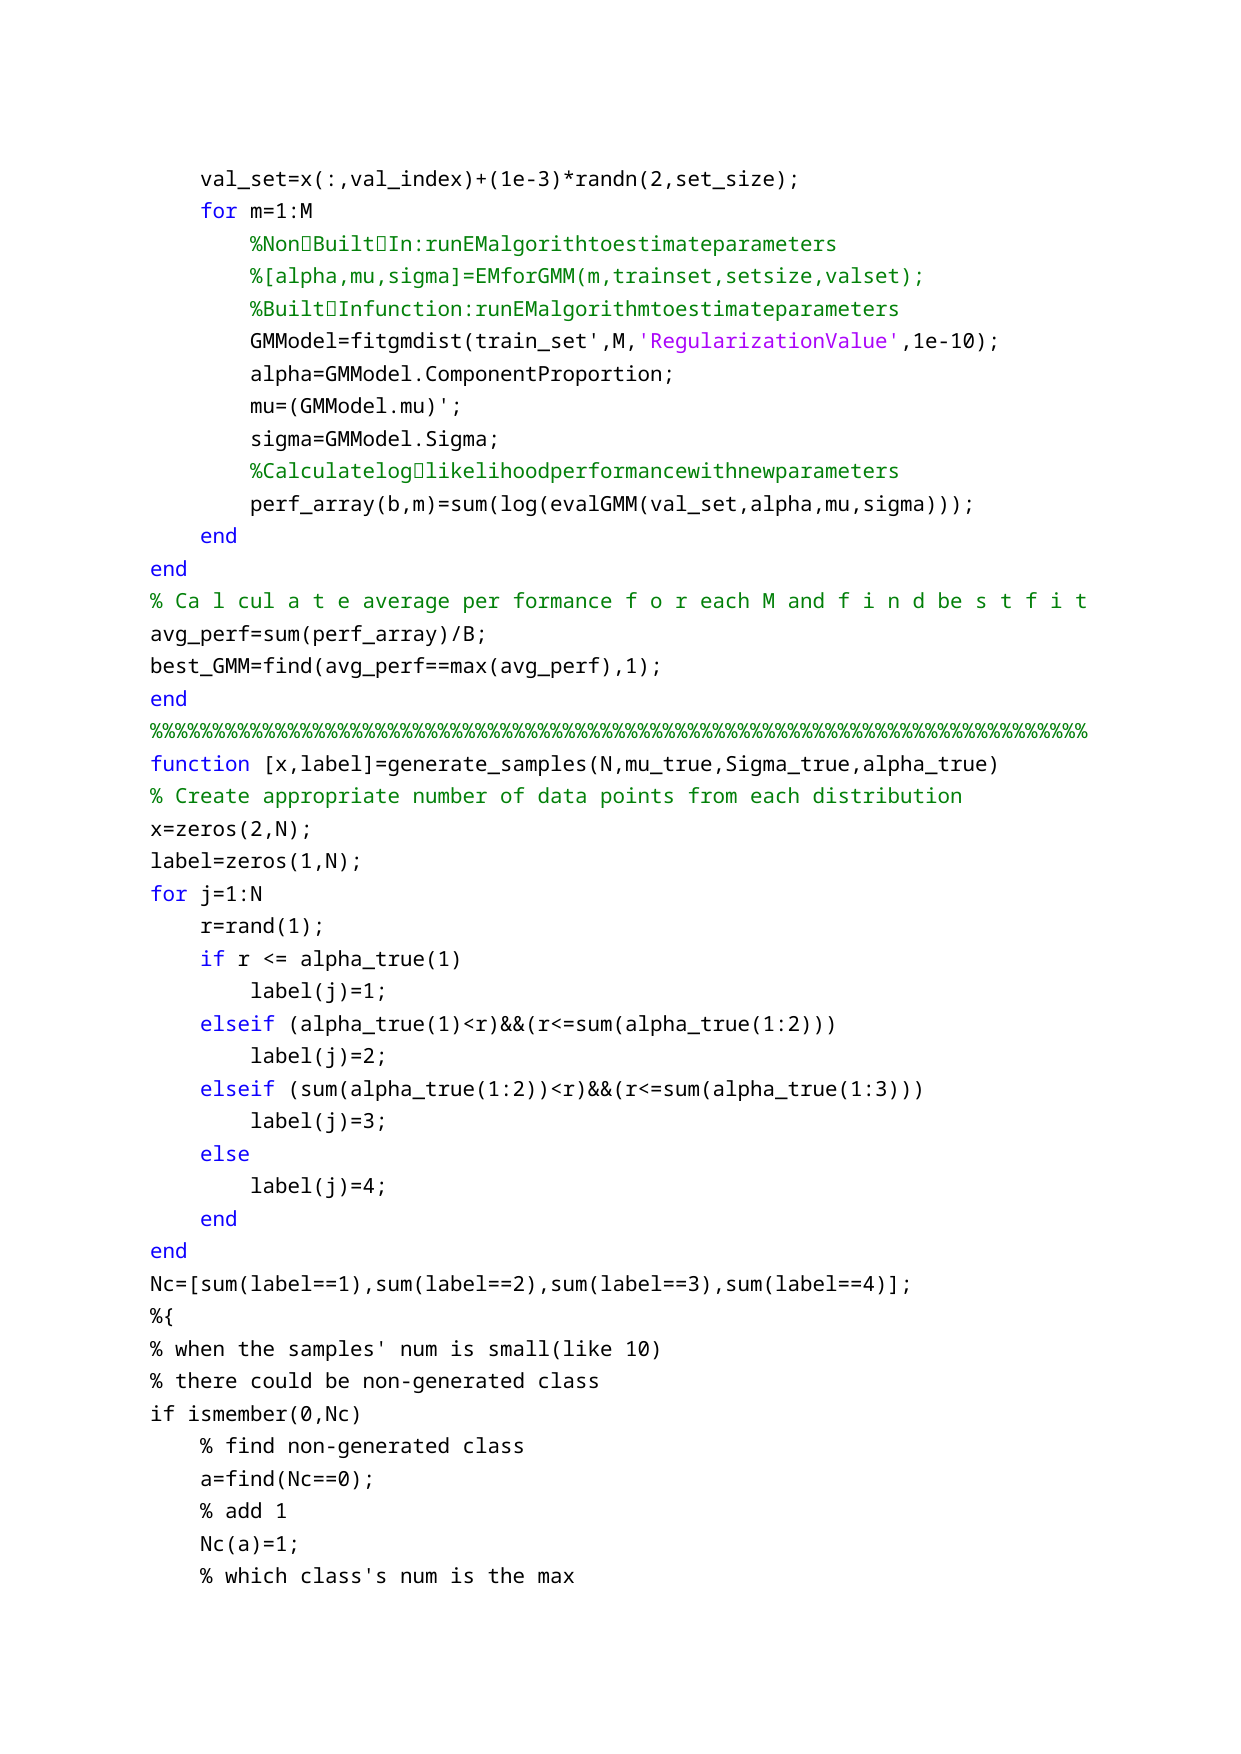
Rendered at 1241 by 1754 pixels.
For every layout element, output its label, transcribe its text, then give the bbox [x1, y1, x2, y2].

text %[alpha,mu,sigma]=EMforGMM(m,trainset,setsize,valset); [150, 259, 1090, 292]
text % which class's num is the max [150, 1559, 1090, 1592]
text Nc(a)=1; [150, 1527, 1090, 1559]
text %Non􀀀Built􀀀In:runEMalgorithtoestimateparameters [150, 227, 1090, 259]
text label=zeros(1,N); [150, 844, 1090, 877]
text label(j)=1; [150, 974, 1090, 1007]
text label(j)=2; [150, 1039, 1090, 1072]
text val_set=x(:,val_index)+(1e-3)*randn(2,set_size); [150, 162, 1090, 194]
text for j=1:N [150, 877, 1090, 909]
text %Calculatelog􀀀likelihoodperformancewithnewparameters [150, 454, 1090, 487]
text % there could be non-generated class [150, 1364, 1090, 1397]
text end [150, 1202, 1090, 1234]
text % Ca l cul a t e average per formance f o r each M and f i n d be s t f i t [150, 584, 1090, 617]
text label(j)=3; [150, 1104, 1090, 1137]
text else [150, 1137, 1090, 1169]
text if ismember(0,Nc) [150, 1397, 1090, 1429]
text end [150, 682, 1090, 714]
text elseif (alpha_true(1)<r)&&(r<=sum(alpha_true(1:2))) [150, 1007, 1090, 1039]
text avg_perf=sum(perf_array)/B; [150, 617, 1090, 649]
text label(j)=4; [150, 1169, 1090, 1202]
text for m=1:M [150, 194, 1090, 227]
text % find non-generated class [150, 1429, 1090, 1462]
text %Built􀀀Infunction:runEMalgorithmtoestimateparameters [150, 292, 1090, 324]
text x=zeros(2,N); [150, 812, 1090, 844]
text if r <= alpha_true(1) [150, 942, 1090, 974]
text perf_array(b,m)=sum(log(evalGMM(val_set,alpha,mu,sigma))); [150, 487, 1090, 519]
text % when the samples' num is small(like 10) [150, 1332, 1090, 1364]
text r=rand(1); [150, 909, 1090, 942]
text % Create appropriate number of data points from each distribution [150, 779, 1090, 812]
text GMModel=fitgmdist(train_set',M,'RegularizationValue',1e-10); [150, 324, 1090, 357]
text mu=(GMModel.mu)'; [150, 389, 1090, 422]
text end [150, 519, 1090, 552]
text end [150, 1234, 1090, 1267]
text Nc=[sum(label==1),sum(label==2),sum(label==3),sum(label==4)]; [150, 1267, 1090, 1299]
text sigma=GMModel.Sigma; [150, 422, 1090, 454]
text best_GMM=find(avg_perf==max(avg_perf),1); [150, 649, 1090, 682]
text function [x,label]=generate_samples(N,mu_true,Sigma_true,alpha_true) [150, 747, 1090, 779]
text elseif (sum(alpha_true(1:2))<r)&&(r<=sum(alpha_true(1:3))) [150, 1072, 1090, 1104]
text %%%%%%%%%%%%%%%%%%%%%%%%%%%%%%%%%%%%%%%%%%%%%%%%%%%%%%%%%%%%%%%%%%%%%%%%%%% [150, 714, 1090, 747]
text alpha=GMModel.ComponentProportion; [150, 357, 1090, 389]
text %{ [150, 1299, 1090, 1332]
text end [150, 552, 1090, 584]
text % add 1 [150, 1494, 1090, 1527]
text a=find(Nc==0); [150, 1462, 1090, 1494]
